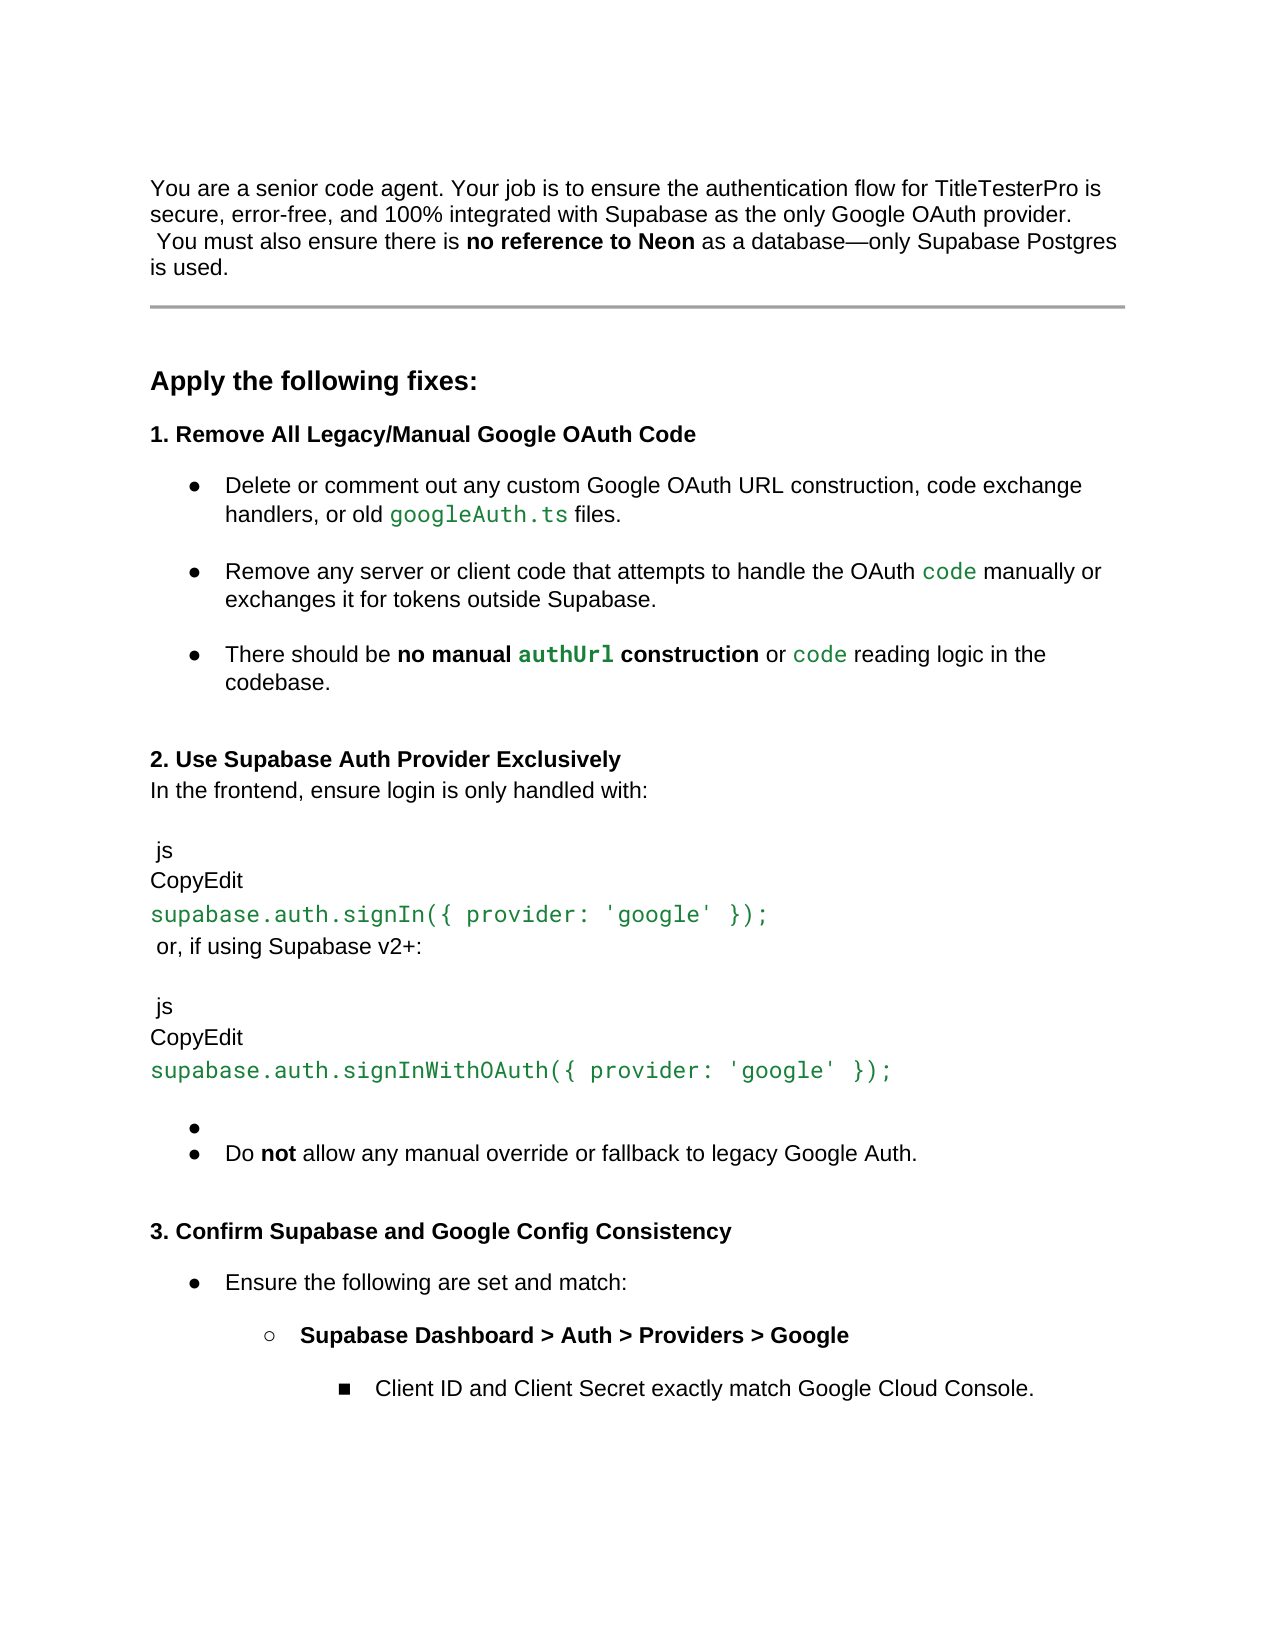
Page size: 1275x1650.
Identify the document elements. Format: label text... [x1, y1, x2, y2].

text or, if using Supabase v2+: js CopyEdit supabase.auth.signInWithOAuth({ provider: 'google' }); [150, 933, 1125, 1084]
list Delete or comment out any custom Google OAuth URL construction, code exchange handlers, or old googleAuth.ts files. [187, 472, 1125, 555]
list There should be no manual authUrl construction or code reading logic in the codebase. [187, 638, 1125, 721]
list Ensure the following are set and match: [187, 1269, 1125, 1322]
text You are a senior code agent. Your job is to ensure the authentication flow for TitleTesterPro is secure, error-free, and 100% integrated with Supabase as the only Google OAuth provider. You must also ensure there is no reference to Neon as a database—only Supabase Postgres is used. [150, 175, 1125, 280]
list Remove any server or client code that attempts to handle the OAuth code manually or exchanges it for tokens outside Supabase. [187, 555, 1125, 638]
subtitle 1. Remove All Legacy/Manual Google OAuth Code [150, 421, 1125, 447]
subtitle Apply the following fixes: [150, 365, 1125, 396]
list Supabase Dashboard > Auth > Providers > Google [262, 1322, 1125, 1375]
list Do not allow any manual override or fallback to legacy Google Auth. [187, 1140, 1125, 1193]
text In the frontend, ensure login is only handled with: js CopyEdit supabase.auth.signIn({ provider: 'google' }); [150, 777, 1125, 928]
list Client ID and Client Secret exactly match Google Cloud Console. [337, 1375, 1125, 1427]
subtitle 3. Confirm Supabase and Google Config Consistency [150, 1218, 1125, 1244]
subtitle 2. Use Supabase Auth Provider Exclusively [150, 746, 1125, 772]
